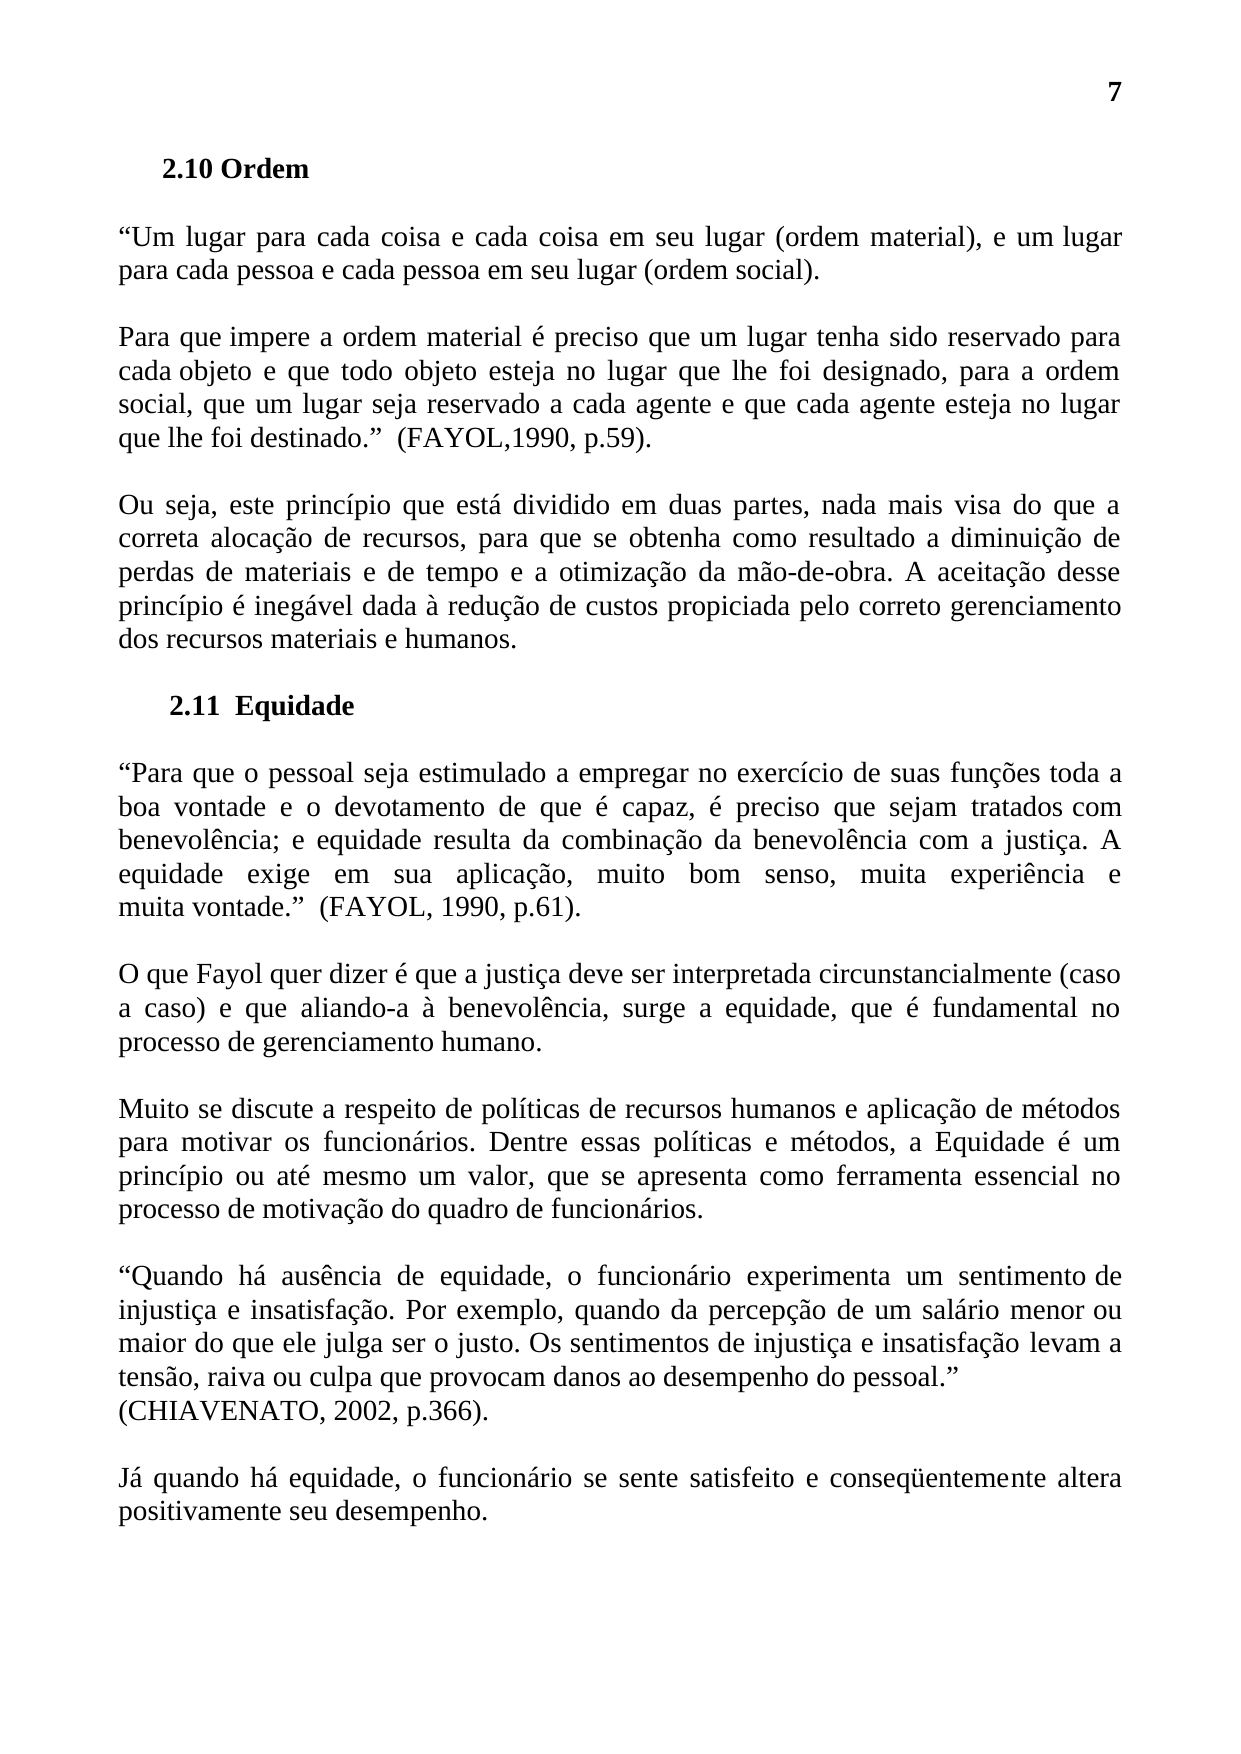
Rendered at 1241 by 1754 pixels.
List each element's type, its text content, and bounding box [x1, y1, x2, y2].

text (CHIAVENATO, 2002, p.366). [118, 1393, 1122, 1426]
text Muito se discute a respeito de políticas de recursos humanos e aplicação de métodos para motivar os funcionários. Dentre essas políticas e métodos, a Equidade é um princípio ou até mesmo um valor, que se apresenta como ferramenta essencial no processo de motivação do quadro de funcionários. [118, 1091, 1122, 1225]
text Já quando há equidade, o funcionário se sente satisfeito e conseqüentemente altera positivamente seu desempenho. [118, 1460, 1122, 1527]
text “Um lugar para cada coisa e cada coisa em seu lugar (ordem material), e um lugar para cada pessoa e cada pessoa em seu lugar (ordem social). [118, 219, 1122, 286]
text Ou seja, este princípio que está dividido em duas partes, nada mais visa do que a correta alocação de recursos, para que se obtenha como resultado a diminuição de perdas de materiais e de tempo e a otimização da mão-de-obra. A aceitação desse princípio é inegável dada à redução de custos propiciada pelo correto gerenciamento dos recursos materiais e humanos. [118, 487, 1122, 655]
text 2.11 Equidade [118, 688, 1122, 722]
text “Para que o pessoal seja estimulado a empregar no exercício de suas funções toda a boa vontade e o devotamento de que é capaz, é preciso que sejam tratados com benevolência; e equidade resulta da combinação da benevolência com a justiça. A equidade exige em sua aplicação, muito bom senso, muita experiência e muita vontade.” (FAYOL, 1990, p.61). [118, 755, 1122, 923]
text “Quando há ausência de equidade, o funcionário experimenta um sentimento de injustiça e insatisfação. Por exemplo, quando da percepção de um salário menor ou maior do que ele julga ser o justo. Os sentimentos de injustiça e insatisfação levam a tensão, raiva ou culpa que provocam danos ao desempenho do pessoal.” [118, 1258, 1122, 1393]
text O que Fayol quer dizer é que a justiça deve ser interpretada circunstancialmente (caso a caso) e que aliando-a à benevolência, surge a equidade, que é fundamental no processo de gerenciamento humano. [118, 957, 1122, 1057]
text 2.10 Ordem [118, 152, 1122, 185]
text Para que impere a ordem material é preciso que um lugar tenha sido reservado para cada objeto e que todo objeto esteja no lugar que lhe foi designado, para a ordem social, que um lugar seja reservado a cada agente e que cada agente esteja no lugar que lhe foi destinado.” (FAYOL,1990, p.59). [118, 319, 1122, 453]
